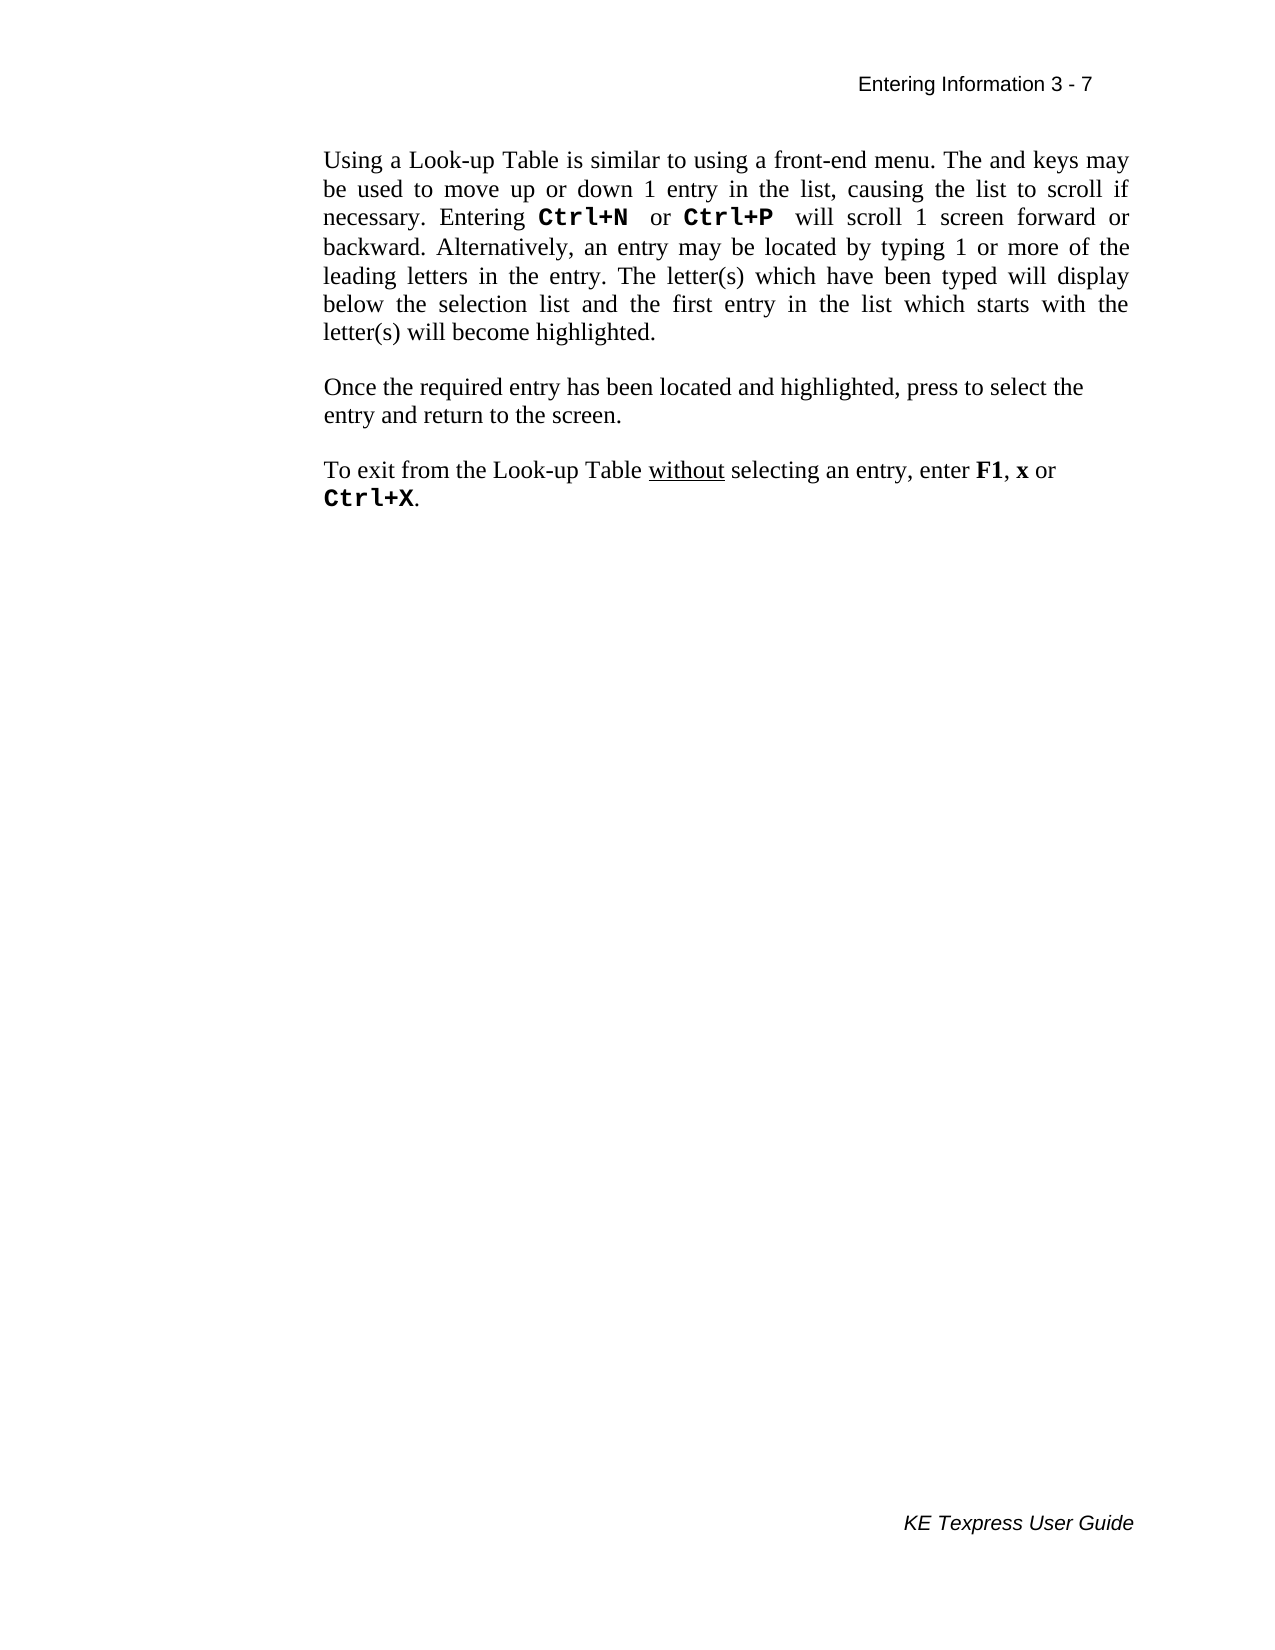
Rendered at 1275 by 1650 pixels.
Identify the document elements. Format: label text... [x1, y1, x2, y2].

text KE Texpress User Guide [147, 1511, 1134, 1534]
text To exit from the Look-up Table without selecting an entry, enter F1, x or Ctrl+X. [323, 456, 1129, 514]
text Using a Look-up Table is similar to using a front-end menu. The and keys may be used to move up or down 1 entry in the list, causing the list to scroll if necessary. Entering Ctrl+N or Ctrl+P will scroll 1 screen forward or backward. Alternatively, an entry may be located by typing 1 or more of the leading letters in the entry. The letter(s) which have been typed will display below the selection list and the first entry in the list which starts with the letter(s) will become highlighted. [323, 146, 1130, 346]
text Once the required entry has been located and highlighted, press to select the entry and return to the screen. [323, 373, 1129, 429]
text Entering Information 3 - 7 [147, 72, 1093, 96]
